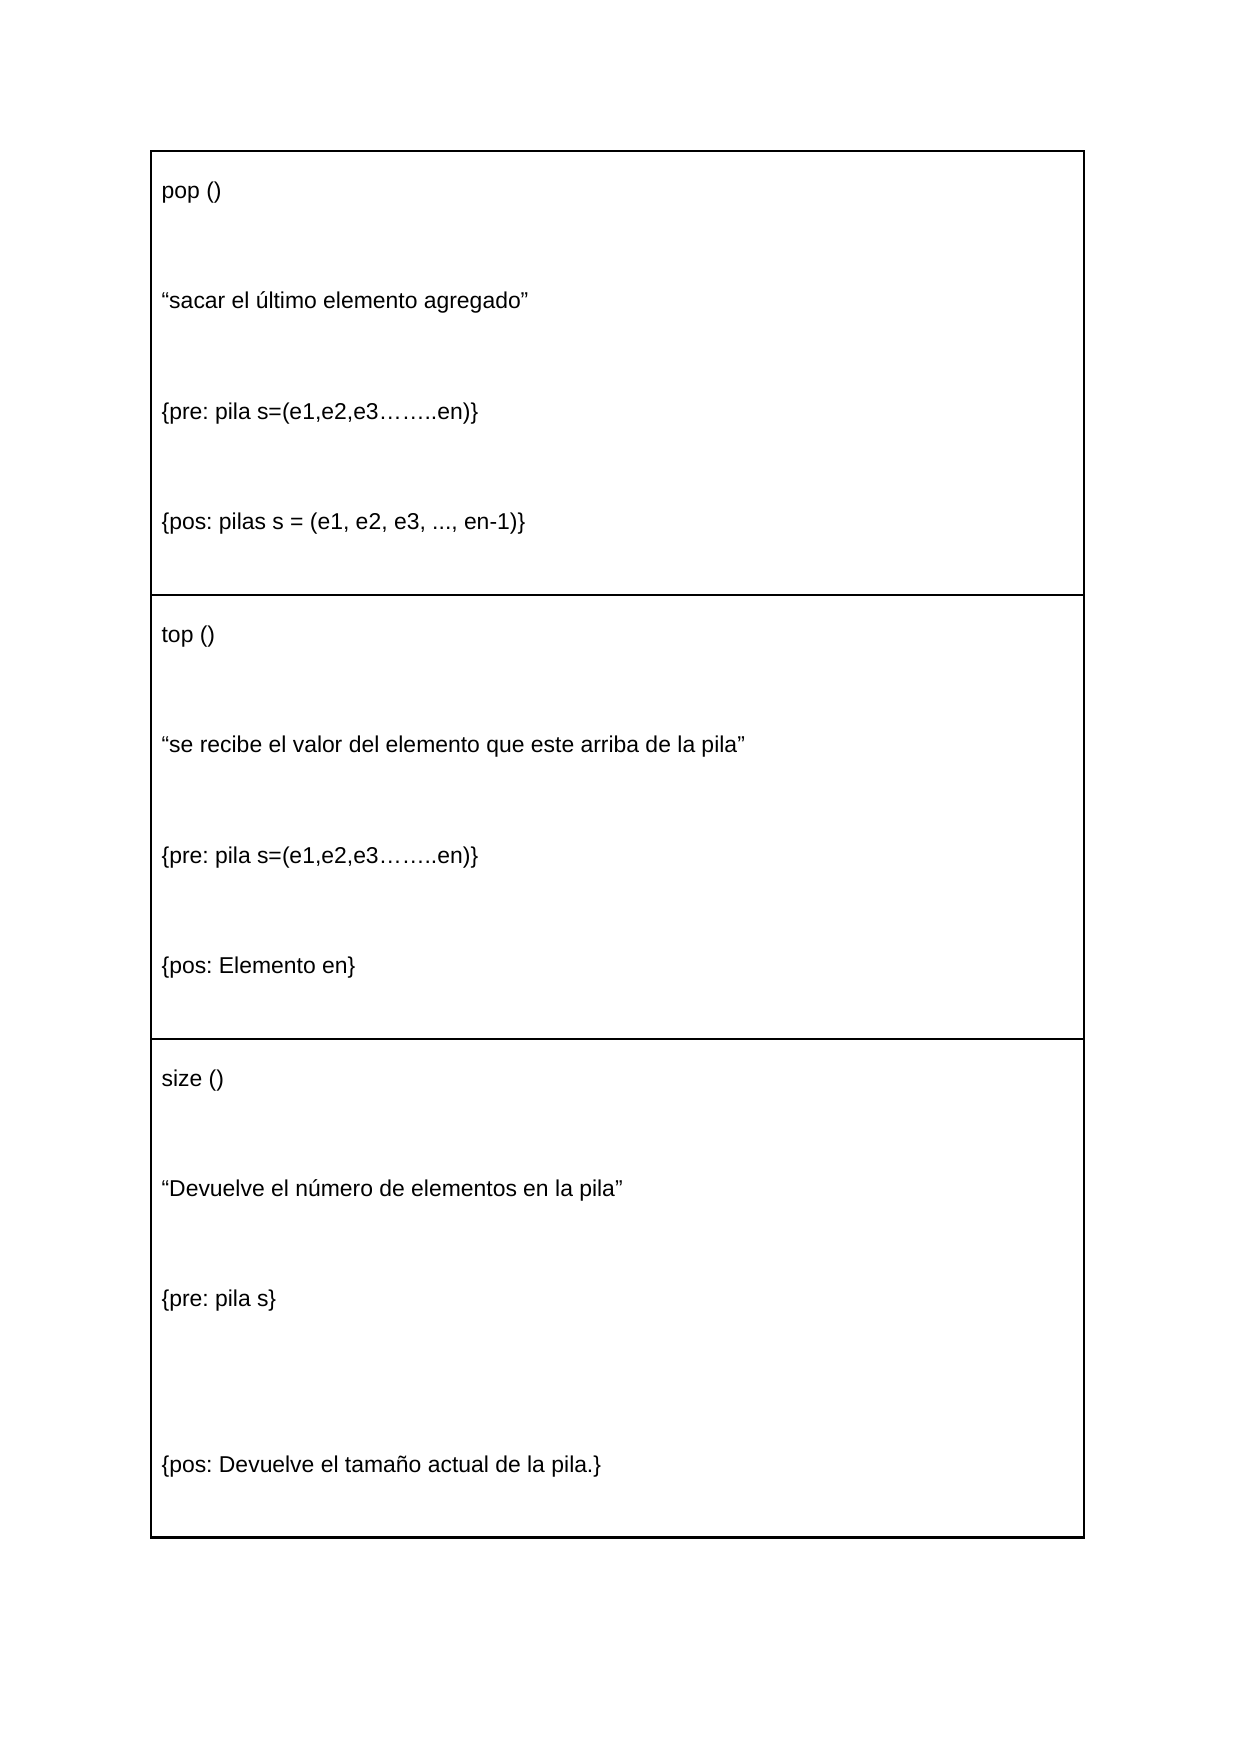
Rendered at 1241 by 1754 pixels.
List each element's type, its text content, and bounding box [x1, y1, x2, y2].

table_cell size () “Devuelve el número de elementos en la pila” {pre: pila s} {pos: Devuelve el tamaño actual de la pila.} [152, 1040, 1083, 1536]
table_cell pop () “sacar el último elemento agregado” {pre: pila s=(e1,e2,e3……..en)} {pos: pilas s = (e1, e2, e3, ..., en-1)} [152, 152, 1083, 594]
table_cell top () “se recibe el valor del elemento que este arriba de la pila” {pre: pila s=(e1,e2,e3……..en)} {pos: Elemento en} [152, 596, 1083, 1037]
